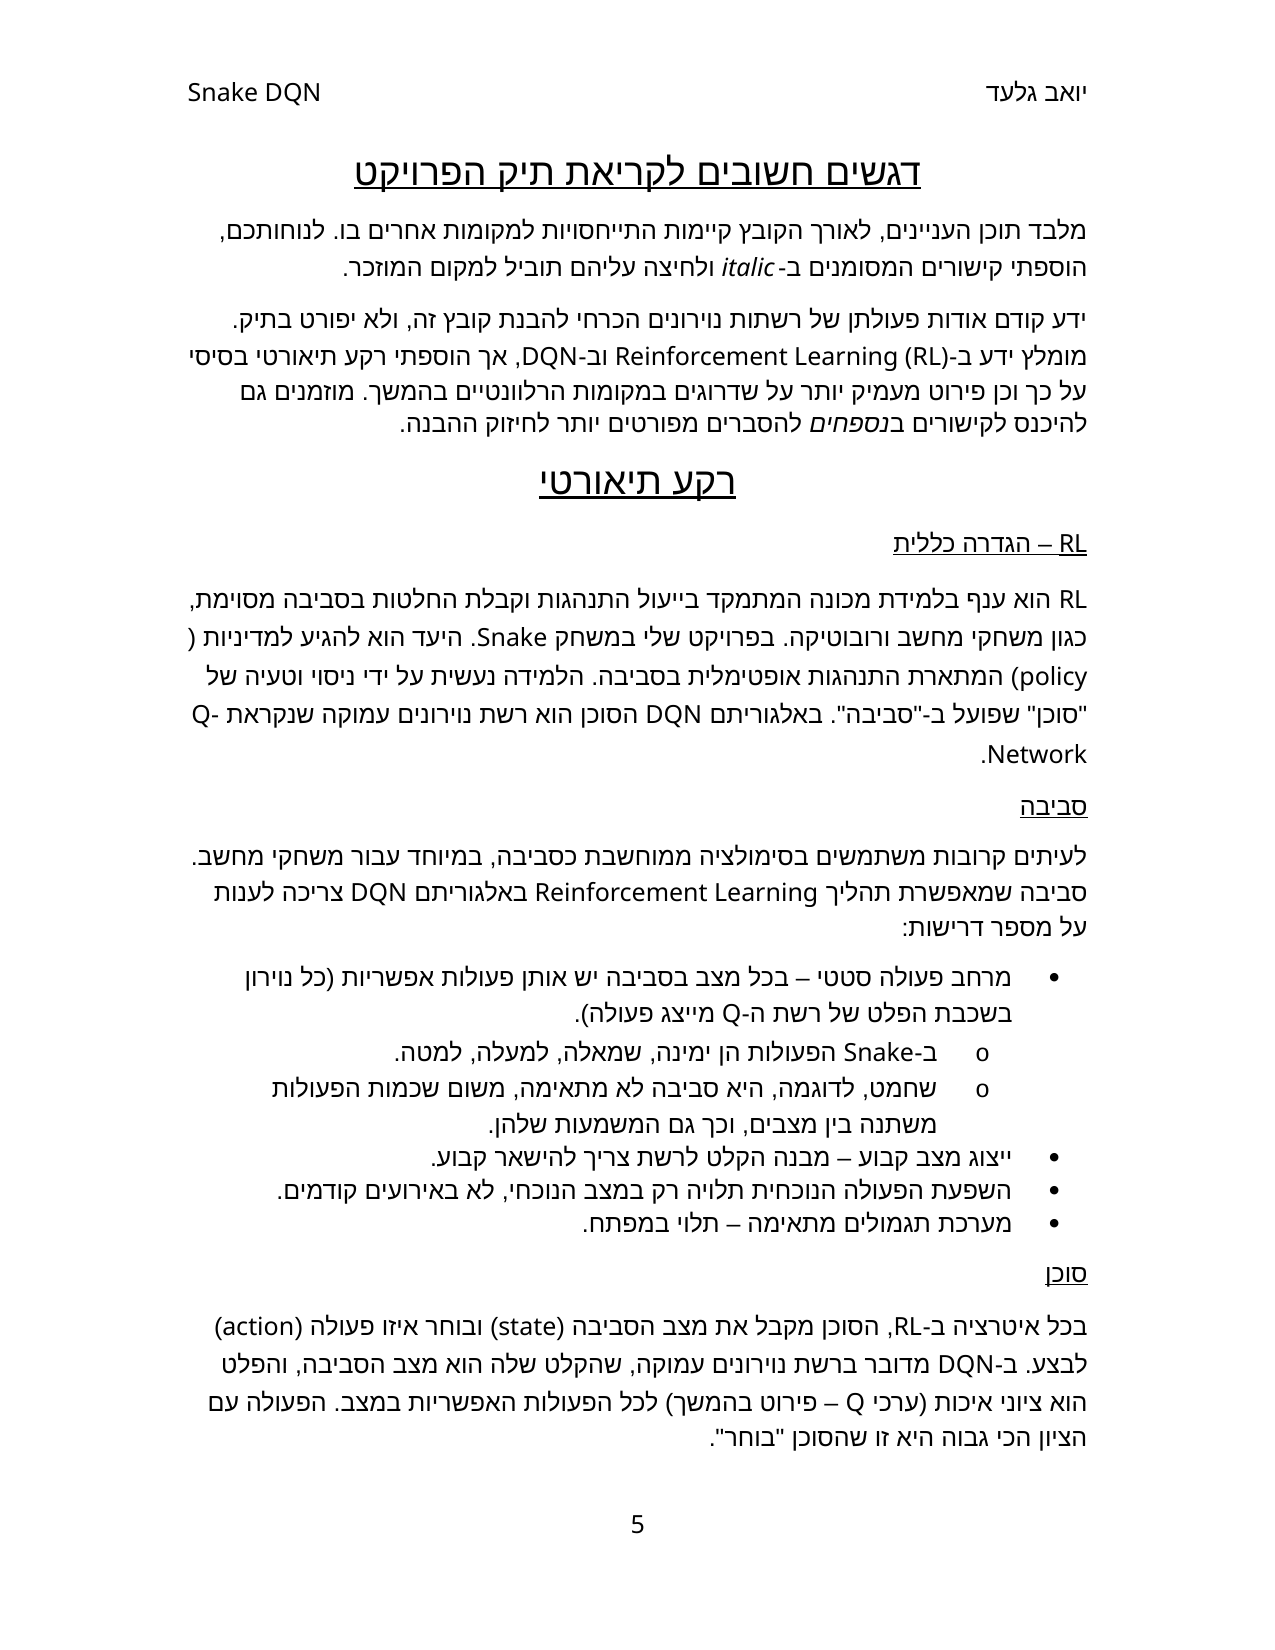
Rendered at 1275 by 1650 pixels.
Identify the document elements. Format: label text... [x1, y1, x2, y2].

text דגשים חשובים לקריאת תיק הפרויקט [187, 150, 1087, 193]
text סביבה [187, 792, 1087, 821]
text ידע קודם אודות פעולתן של רשתות נוירונים הכרחי להבנת קובץ זה, ולא יפורט בתיק. מומלץ ידע ב-Reinforcement Learning (RL) וב-DQN, אך הוספתי רקע תיאורטי בסיסי על כך וכן פירוט מעמיק יותר על שדרוגים במקומות הרלוונטיים בהמשך. מוזמנים גם להיכנס לקישורים בנספחים להסברים מפורטים יותר לחיזוק ההבנה. [187, 305, 1087, 438]
list ייצוג מצב קבוע – מבנה הקלט לרשת צריך להישאר קבוע. [187, 1143, 1050, 1172]
text RL – הגדרה כללית [187, 525, 1087, 559]
text מלבד תוכן העניינים, לאורך הקובץ קיימות התייחסויות למקומות אחרים בו. לנוחותכם, הוספתי קישורים המסומנים ב-italic ולחיצה עליהם תוביל למקום המוזכר. [187, 216, 1087, 283]
list מרחב פעולה סטטי – בכל מצב בסביבה יש אותן פעולות אפשריות (כל נוירון בשכבת הפלט של רשת ה-Q מייצג פעולה). [187, 963, 1050, 1030]
list השפעת הפעולה הנוכחית תלויה רק במצב הנוכחי, לא באירועים קודמים. [187, 1176, 1050, 1205]
list ב-Snake הפעולות הן ימינה, שמאלה, למעלה, למטה. [187, 1035, 975, 1069]
text סוכן [187, 1259, 1087, 1287]
list מערכת תגמולים מתאימה – תלוי במפתח. [187, 1209, 1050, 1238]
list שחמט, לדוגמה, היא סביבה לא מתאימה, משום שכמות הפעולות משתנה בין מצבים, וכך גם המשמעות שלהן. [187, 1074, 975, 1138]
text רקע תיאורטי [187, 459, 1087, 502]
text לעיתים קרובות משתמשים בסימולציה ממוחשבת כסביבה, במיוחד עבור משחקי מחשב. סביבה שמאפשרת תהליך Reinforcement Learning באלגוריתם DQN צריכה לענות על מספר דרישות: [187, 842, 1087, 942]
text בכל איטרציה ב-RL, הסוכן מקבל את מצב הסביבה (state) ובוחר איזו פעולה (action) לבצע. ב-DQN מדובר ברשת נוירונים עמוקה, שהקלט שלה הוא מצב הסביבה, והפלט הוא ציוני איכות (ערכי Q – פירוט בהמשך) לכל הפעולות האפשריות במצב. הפעולה עם הציון הכי גבוה היא זו שהסוכן "בוחר". [187, 1308, 1087, 1452]
text RL הוא ענף בלמידת מכונה המתמקד בייעול התנהגות וקבלת החלטות בסביבה מסוימת, כגון משחקי מחשב ורובוטיקה. בפרויקט שלי במשחק Snake. היעד הוא להגיע למדיניות (policy) המתארת התנהגות אופטימלית בסביבה. הלמידה נעשית על ידי ניסוי וטעיה של "סוכן" שפועל ב-"סביבה". באלגוריתם DQN הסוכן הוא רשת נוירונים עמוקה שנקראת Q-Network. [187, 581, 1087, 770]
